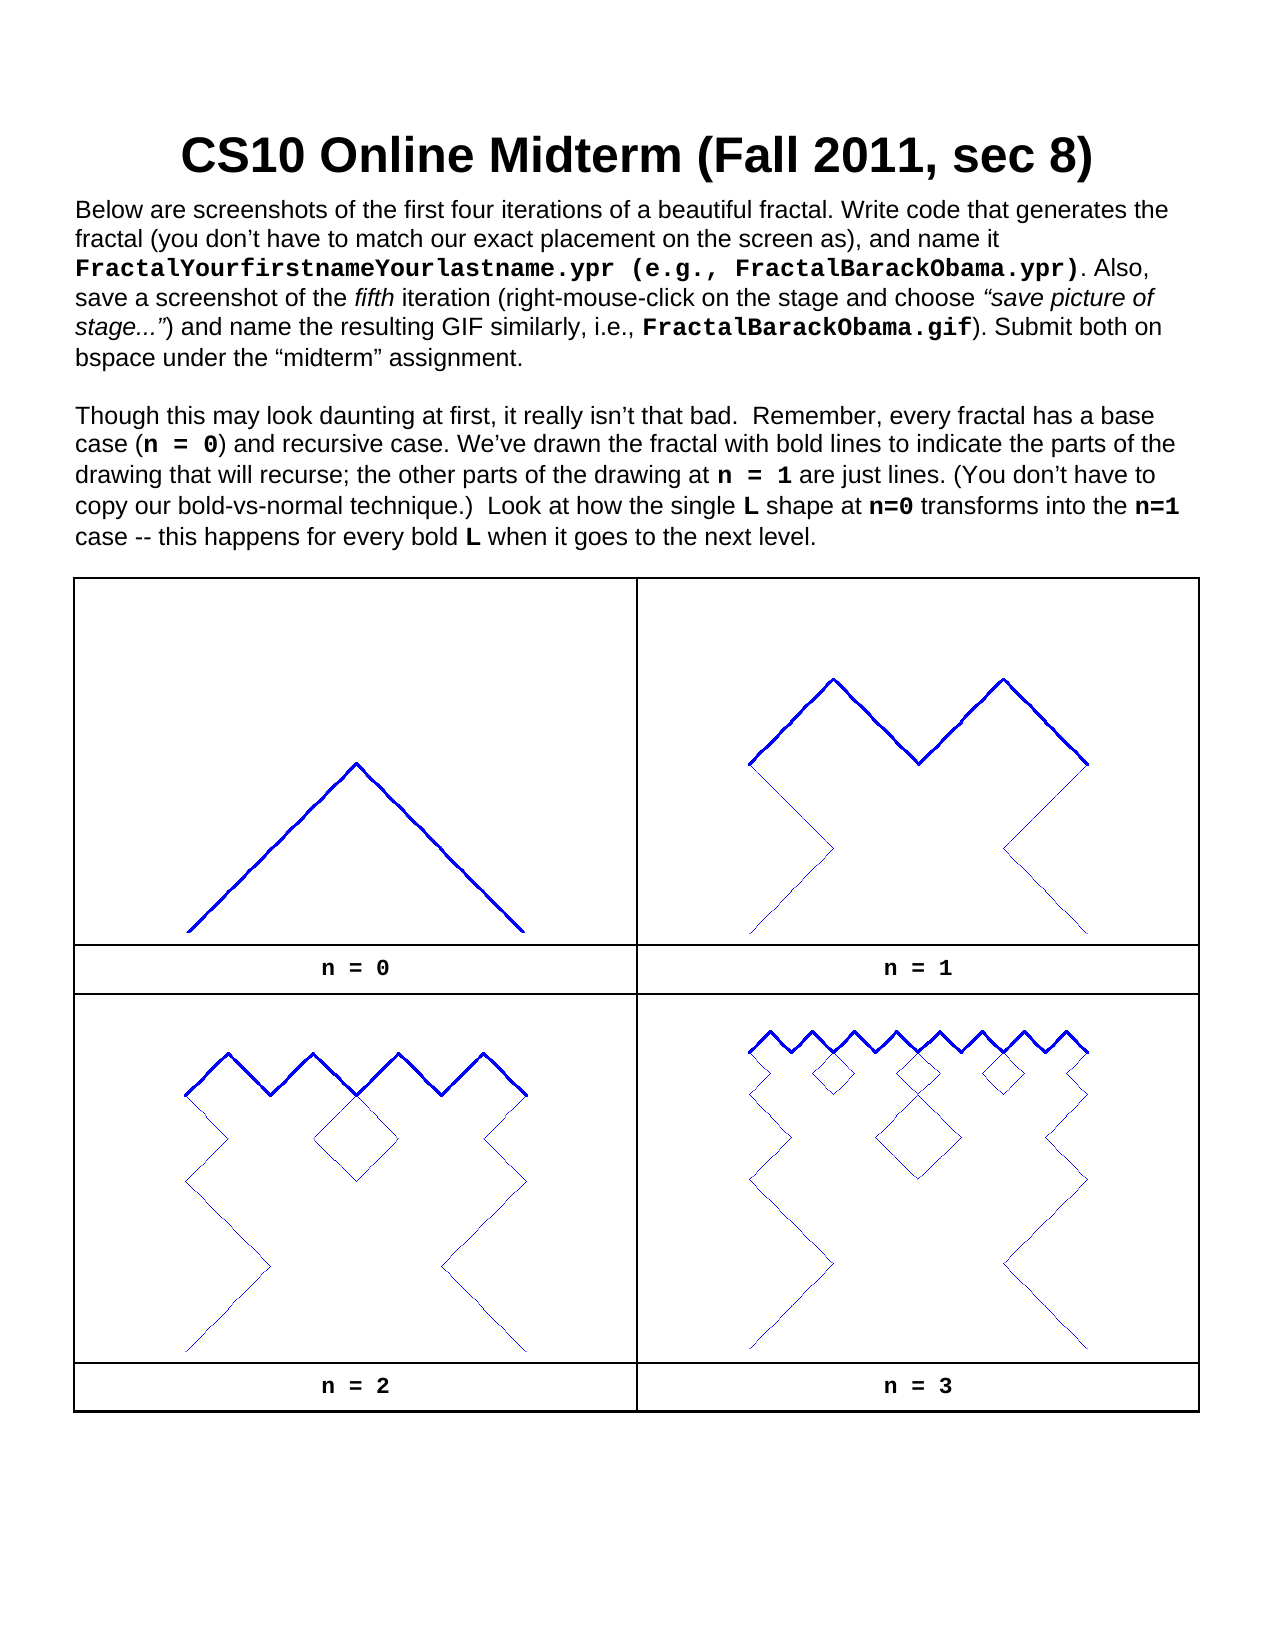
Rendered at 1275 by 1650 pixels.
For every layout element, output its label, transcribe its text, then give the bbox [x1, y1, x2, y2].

text Though this may look daunting at first, it really isn’t that bad. Remember, every fractal has a base case (n = 0) and recursive case. We’ve drawn the fractal with bold lines to indicate the parts of the drawing that will recurse; the other parts of the drawing at n = 1 are just lines. (You don’t have to copy our bold-vs-normal technique.) Look at how the single L shape at n=0 transforms into the n=1 case -- this happens for every bold L when it goes to the next level. [75, 401, 1200, 551]
table_cell n = 3 [638, 1364, 1198, 1410]
table_cell n = 2 [75, 1364, 636, 1410]
table_cell n = 1 [638, 946, 1198, 993]
picture [124, 1005, 587, 1352]
picture [127, 589, 584, 933]
text Below are screenshots of the first four iterations of a beautiful fractal. Write code that generates the fractal (you don’t have to match our exact placement on the screen as), and name it FractalYourfirstnameYourlastname.ypr (e.g., FractalBarackObama.ypr). Also, save a screenshot of the fifth iteration (right-mouse-click on the stage and choose “save picture of stage...”) and name the resulting GIF similarly, i.e., FractalBarackObama.gif). Submit both on bspace under the “midterm” assignment. [75, 195, 1200, 372]
table_header [638, 579, 1198, 944]
table_cell [75, 995, 636, 1362]
picture [688, 589, 1148, 934]
table_header [75, 579, 636, 944]
table_cell [638, 995, 1198, 1362]
subtitle CS10 Online Midterm (Fall 2011, sec 8) [75, 125, 1200, 182]
picture [688, 1005, 1148, 1349]
table_cell n = 0 [75, 946, 636, 993]
